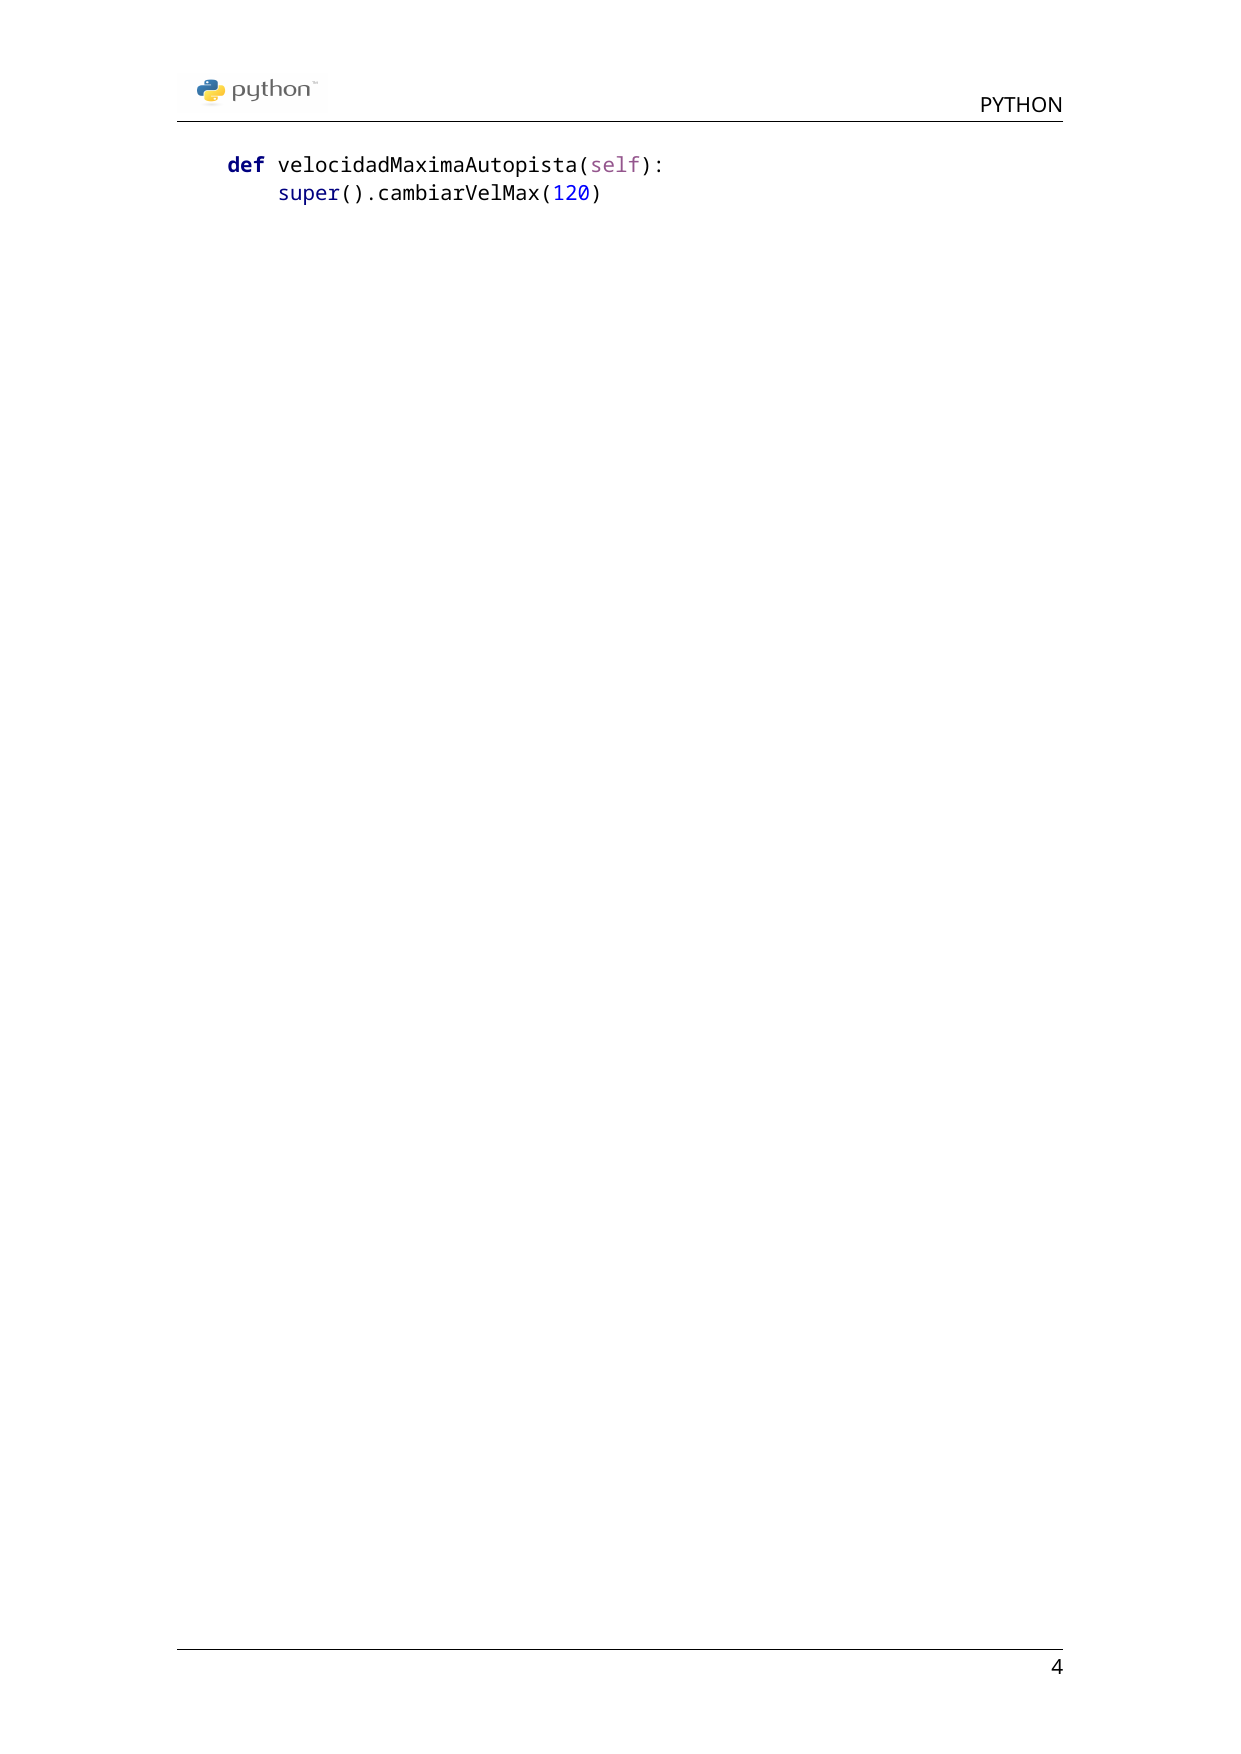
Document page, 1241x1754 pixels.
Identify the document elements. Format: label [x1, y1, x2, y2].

text [177, 150, 1063, 207]
picture [177, 73, 329, 113]
